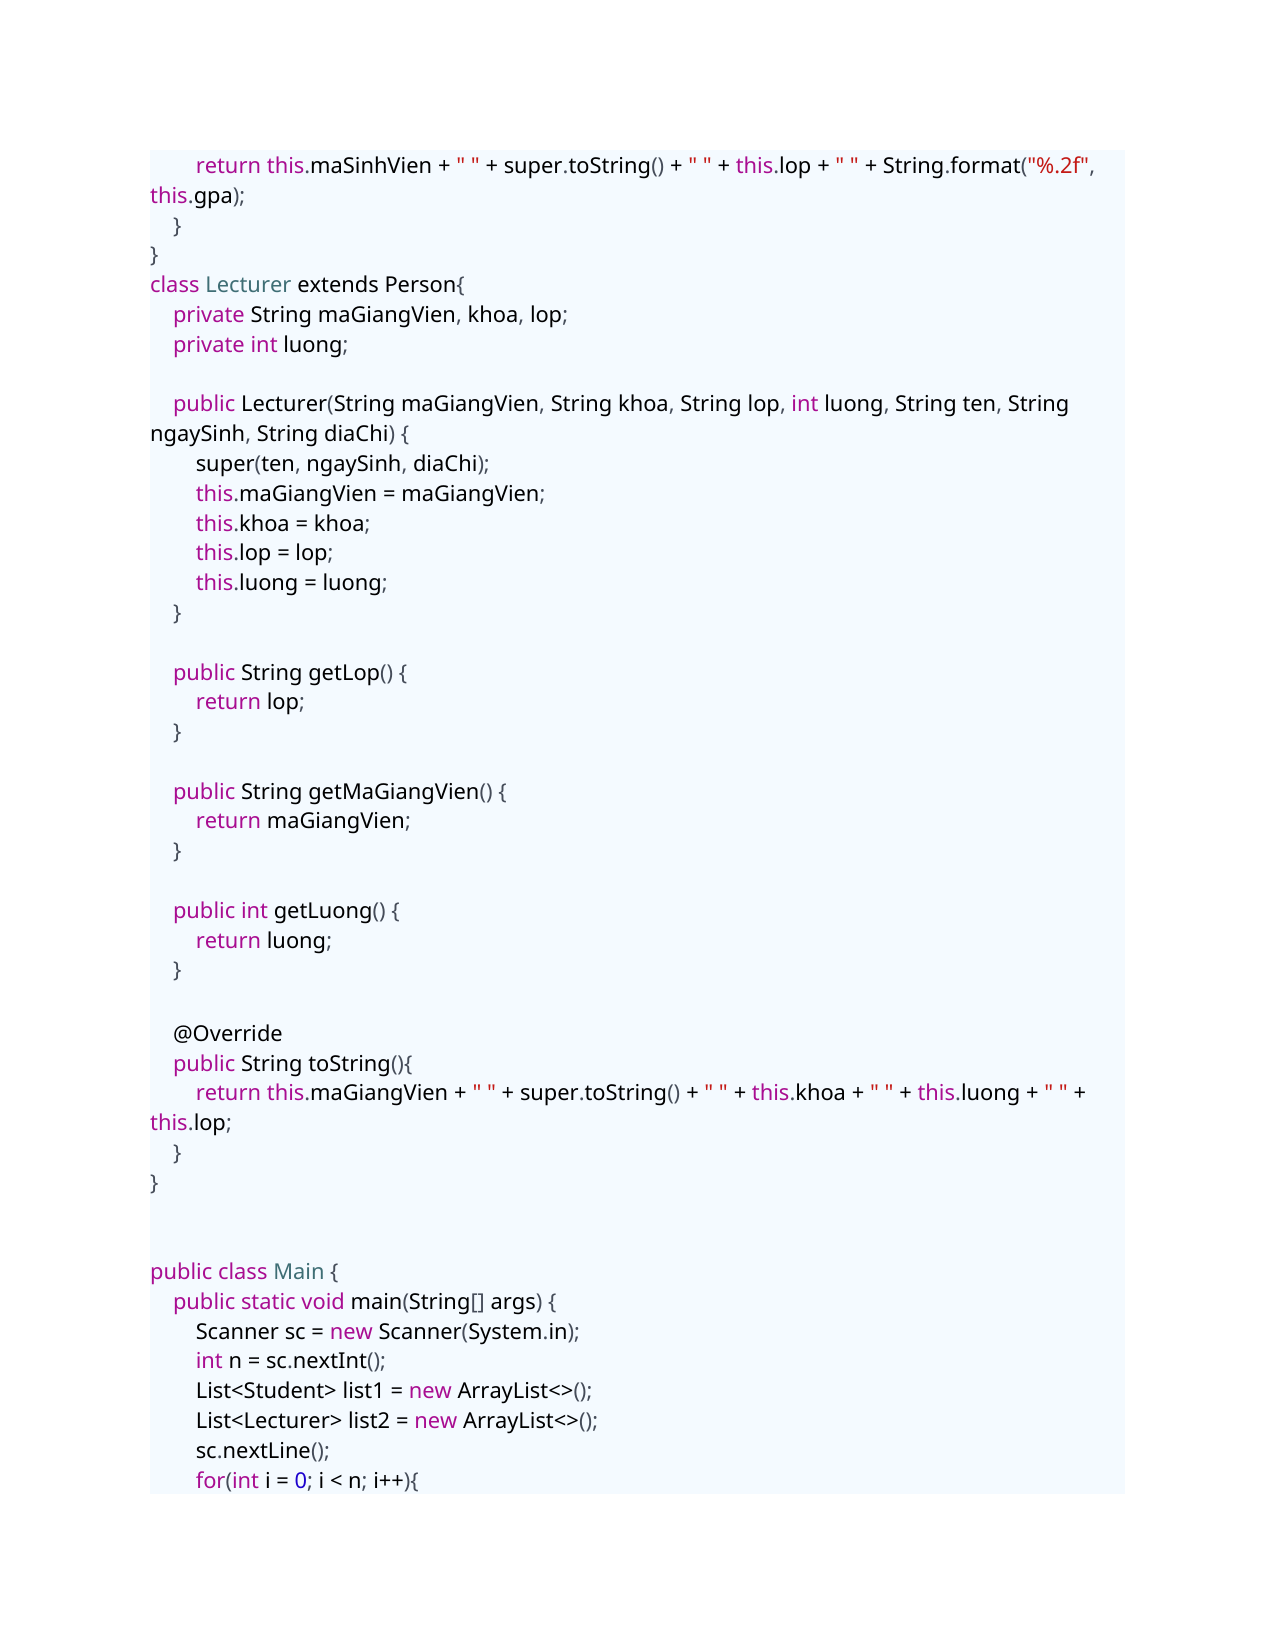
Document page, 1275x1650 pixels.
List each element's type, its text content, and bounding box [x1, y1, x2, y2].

text super(ten, ngaySinh, diaChi); [150, 448, 1125, 478]
text for(int i = 0; i < n; i++){ [150, 1464, 1125, 1494]
text return lop; [150, 686, 1125, 716]
text int n = sc.nextInt(); [150, 1345, 1125, 1375]
text return this.maSinhVien + " " + super.toString() + " " + this.lop + " " + String.format("%.2f", this.gpa); [150, 150, 1125, 209]
text private int luong; [150, 329, 1125, 358]
text return this.maGiangVien + " " + super.toString() + " " + this.khoa + " " + this.luong + " " + this.lop; [150, 1077, 1125, 1137]
text } [150, 597, 1125, 627]
text public class Main { [150, 1256, 1125, 1286]
text this.khoa = khoa; [150, 507, 1125, 537]
text this.maGiangVien = maGiangVien; [150, 478, 1125, 507]
text } [150, 835, 1125, 865]
text } [150, 1137, 1125, 1167]
text public String getLop() { [150, 656, 1125, 686]
text Scanner sc = new Scanner(System.in); [150, 1316, 1125, 1345]
text class Lecturer extends Person{ [150, 269, 1125, 299]
text public Lecturer(String maGiangVien, String khoa, String lop, int luong, String ten, String ngaySinh, String diaChi) { [150, 388, 1125, 448]
text sc.nextLine(); [150, 1435, 1125, 1464]
text public int getLuong() { [150, 895, 1125, 924]
text } [150, 716, 1125, 746]
text List<Lecturer> list2 = new ArrayList<>(); [150, 1405, 1125, 1435]
text } [150, 209, 1125, 239]
text return luong; [150, 924, 1125, 954]
text return maGiangVien; [150, 805, 1125, 835]
text public static void main(String[] args) { [150, 1286, 1125, 1316]
text private String maGiangVien, khoa, lop; [150, 299, 1125, 329]
text } [150, 239, 1125, 269]
text List<Student> list1 = new ArrayList<>(); [150, 1375, 1125, 1405]
text @Override [150, 1018, 1125, 1047]
text } [150, 1167, 1125, 1196]
text public String getMaGiangVien() { [150, 776, 1125, 805]
text this.luong = luong; [150, 567, 1125, 597]
text } [150, 954, 1125, 984]
text this.lop = lop; [150, 537, 1125, 567]
text public String toString(){ [150, 1047, 1125, 1077]
